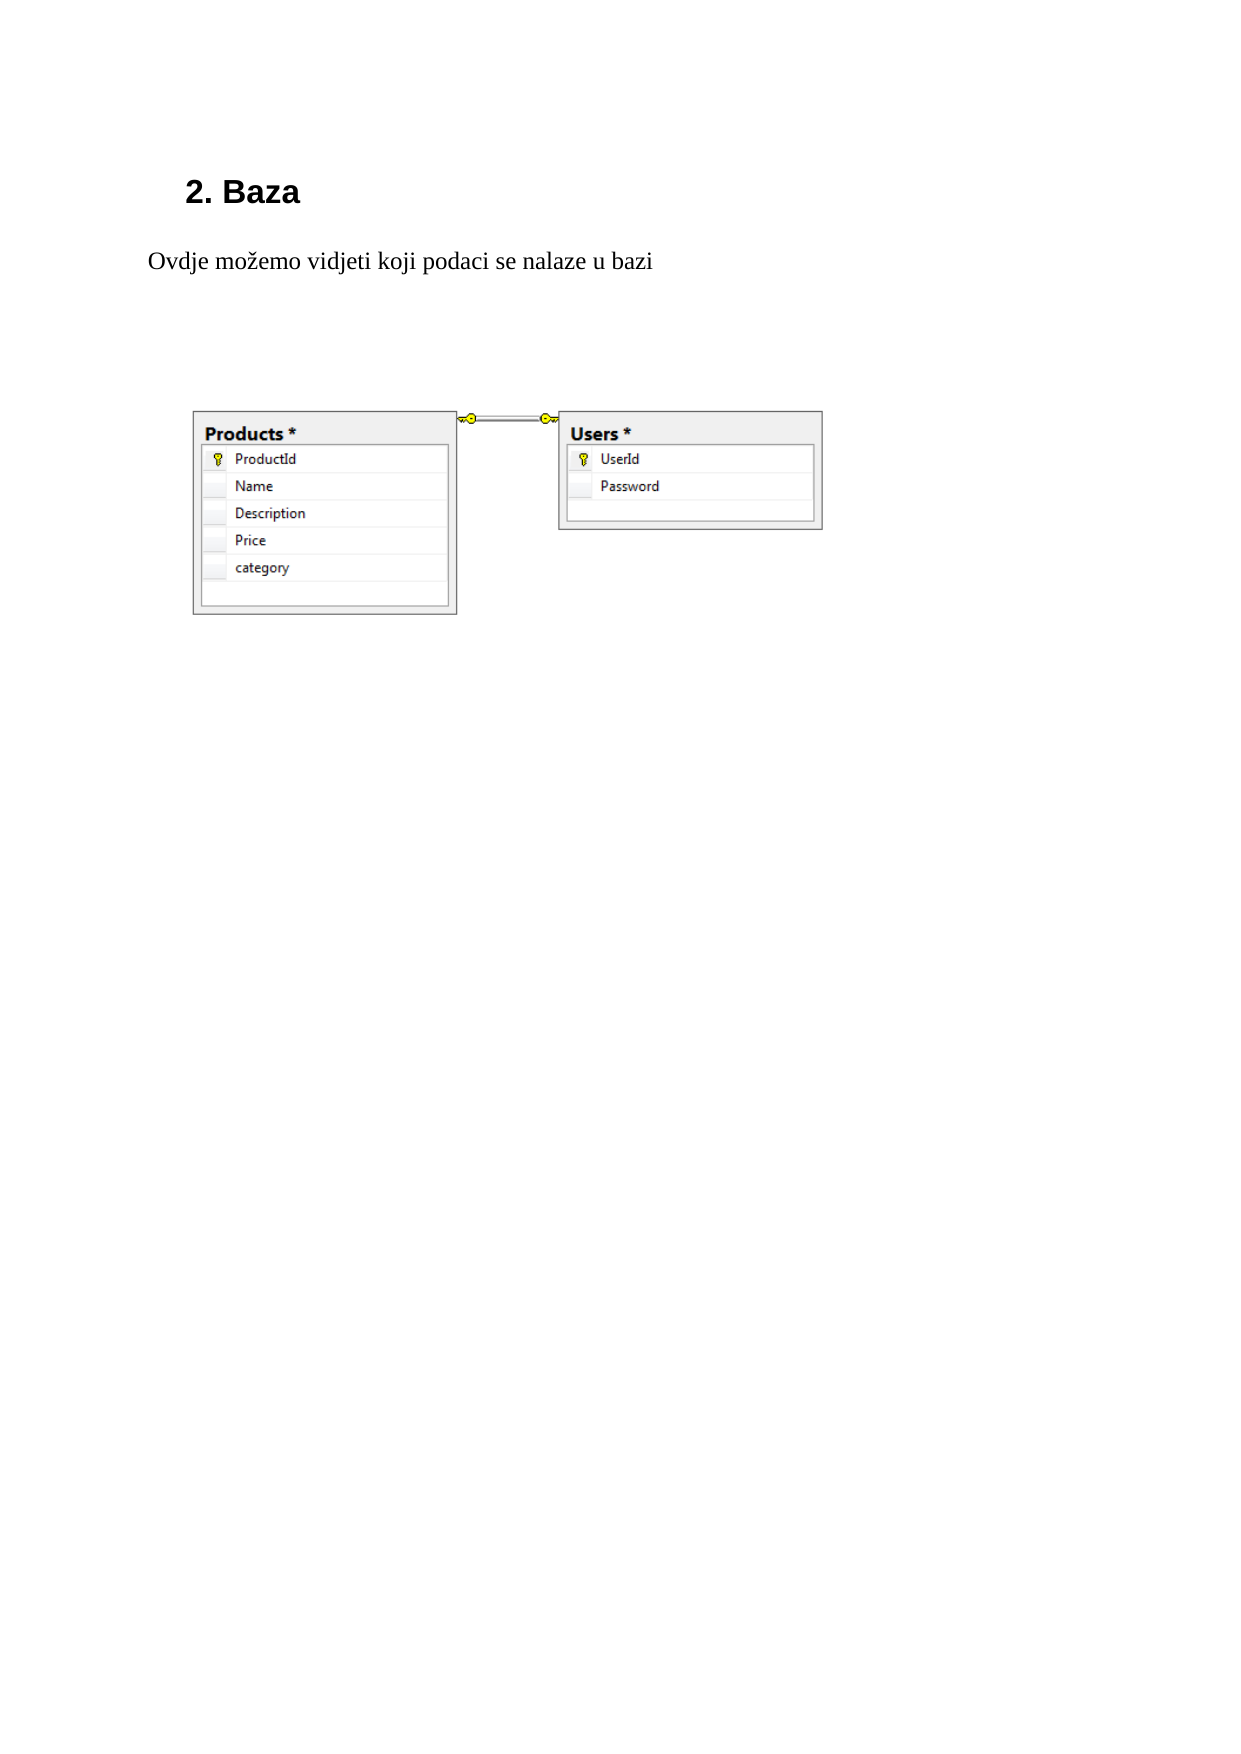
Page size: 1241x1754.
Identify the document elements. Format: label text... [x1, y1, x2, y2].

subtitle 2. Baza [185, 173, 1093, 211]
picture [147, 332, 1092, 734]
text Ovdje možemo vidjeti koji podaci se nalaze u bazi [148, 246, 1093, 275]
